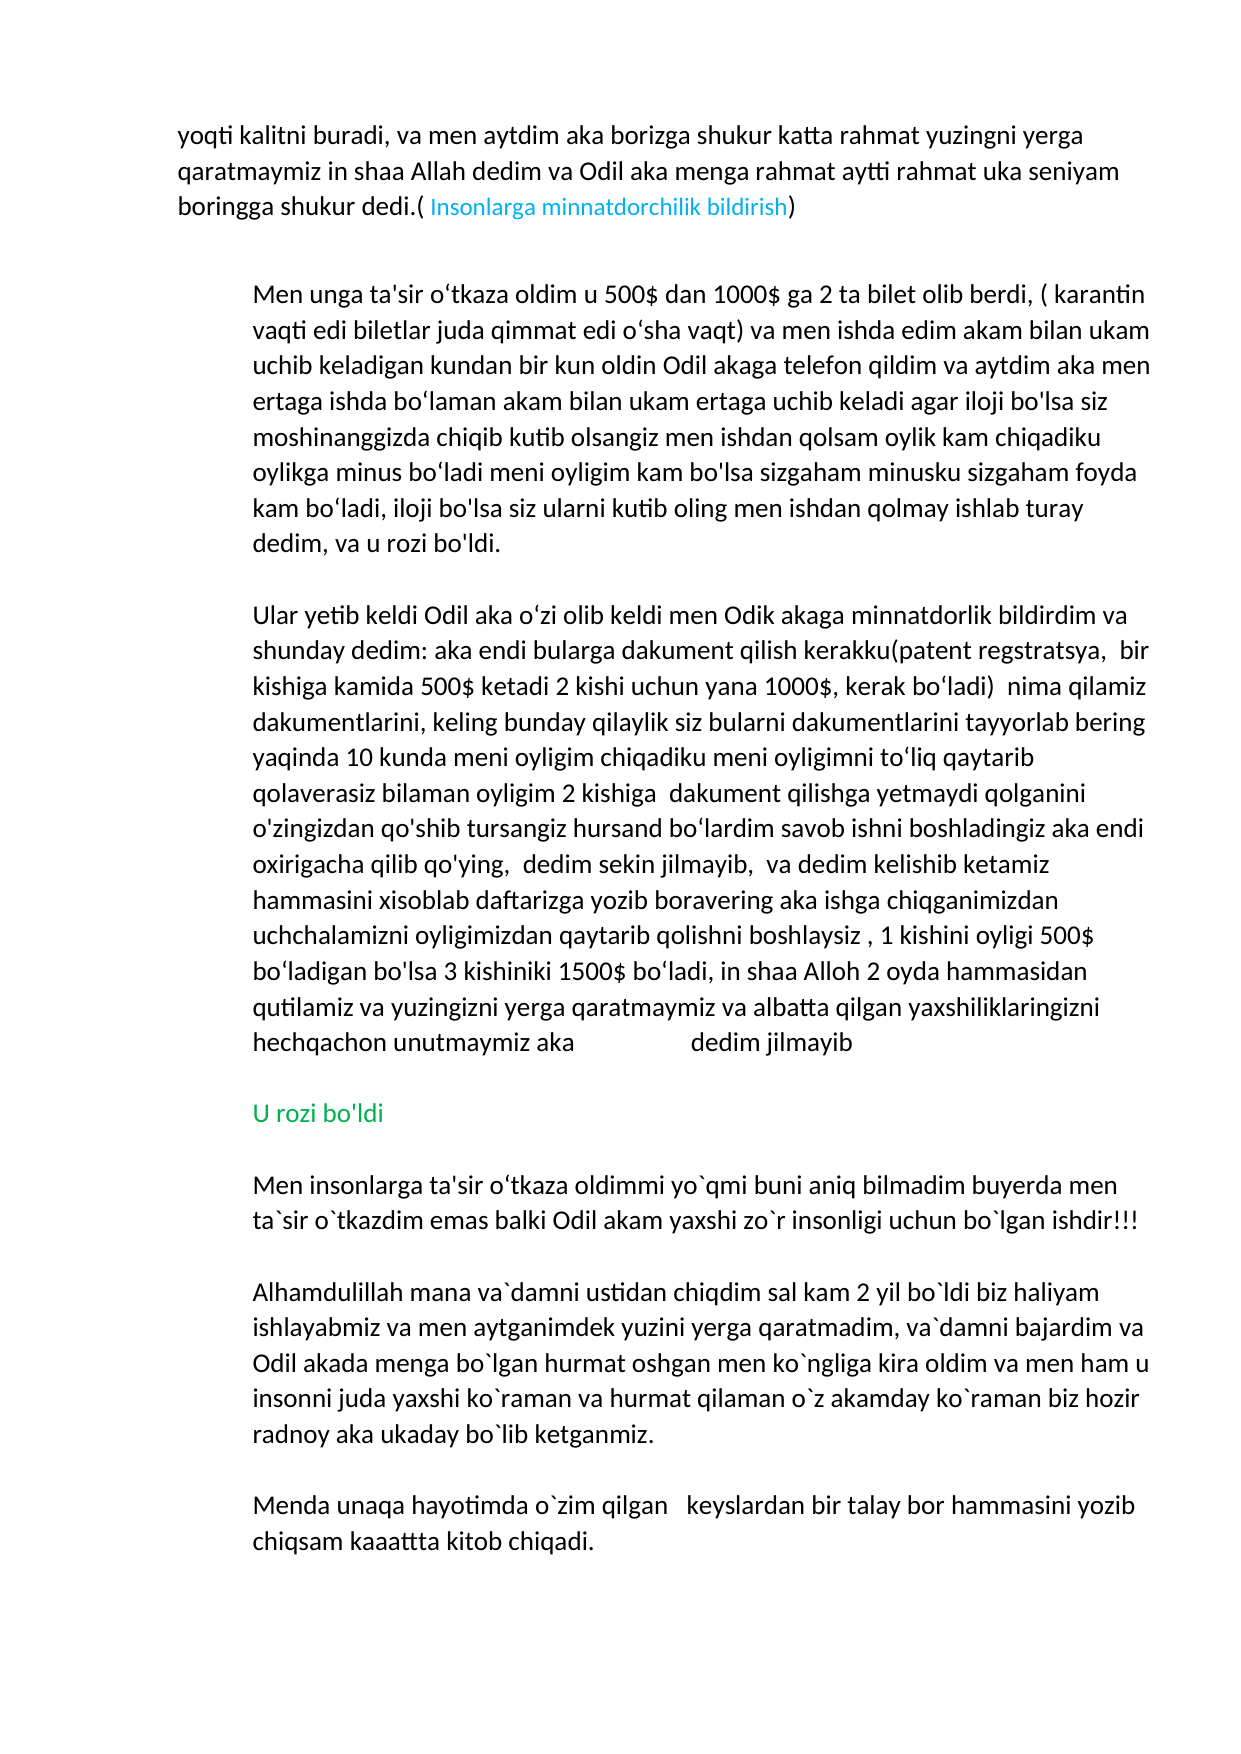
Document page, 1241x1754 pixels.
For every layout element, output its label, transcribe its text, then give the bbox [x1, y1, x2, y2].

list Men insonlarga ta'sir o‘tkaza oldimmi yo`qmi buni aniq bilmadim buyerda men ta`sir o`tkazdim emas balki Odil akam yaxshi zo`r insonligi uchun bo`lgan ishdir!!! [252, 1168, 1152, 1237]
list Menda unaqa hayotimda o`zim qilgan keyslardan bir talay bor hammasini yozib chiqsam kaaattta kitob chiqadi. [252, 1488, 1152, 1557]
list Alhamdulillah mana va`damni ustidan chiqdim sal kam 2 yil bo`ldi biz haliyam ishlayabmiz va men aytganimdek yuzini yerga qaratmadim, va`damni bajardim va Odil akada menga bo`lgan hurmat oshgan men ko`ngliga kira oldim va men ham u insonni juda yaxshi ko`raman va hurmat qilaman o`z akamday ko`raman biz hozir radnoy aka ukaday bo`lib ketganmiz. [252, 1275, 1152, 1450]
list Men unga ta'sir o‘tkaza oldim u 500$ dan 1000$ ga 2 ta bilet olib berdi, ( karantin vaqti edi biletlar juda qimmat edi o‘sha vaqt) va men ishda edim akam bilan ukam uchib keladigan kundan bir kun oldin Odil akaga telefon qildim va aytdim aka men ertaga ishda bo‘laman akam bilan ukam ertaga uchib keladi agar iloji bo'lsa siz moshinanggizda chiqib kutib olsangiz men ishdan qolsam oylik kam chiqadiku oylikga minus bo‘ladi meni oyligim kam bo'lsa sizgaham minusku sizgaham foyda kam bo‘ladi, iloji bo'lsa siz ularni kutib oling men ishdan qolmay ishlab turay dedim, va u rozi bo'ldi. [252, 277, 1152, 560]
list U rozi bo'ldi [252, 1097, 1152, 1130]
list Ular yetib keldi Odil aka o‘zi olib keldi men Odik akaga minnatdorlik bildirdim va shunday dedim: aka endi bularga dakument qilish kerakku(patent regstratsya, bir kishiga kamida 500$ ketadi 2 kishi uchun yana 1000$, kerak bo‘ladi) nima qilamiz dakumentlarini, keling bunday qilaylik siz bularni dakumentlarini tayyorlab bering yaqinda 10 kunda meni oyligim chiqadiku meni oyligimni to‘liq qaytarib qolaverasiz bilaman oyligim 2 kishiga dakument qilishga yetmaydi qolganini o'zingizdan qo'shib tursangiz hursand bo‘lardim savob ishni boshladingiz aka endi oxirigacha qilib qo'ying, dedim sekin jilmayib, va dedim kelishib ketamiz hammasini xisoblab daftarizga yozib boravering aka ishga chiqganimizdan uchchalamizni oyligimizdan qaytarib qolishni boshlaysiz , 1 kishini oyligi 500$ bo‘ladigan bo'lsa 3 kishiniki 1500$ bo‘ladi, in shaa Alloh 2 oyda hammasidan qutilamiz va yuzingizni yerga qaratmaymiz va albatta qilgan yaxshiliklaringizni hechqachon unutmaymiz aka dedim jilmayib [252, 598, 1152, 1058]
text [177, 118, 1152, 222]
